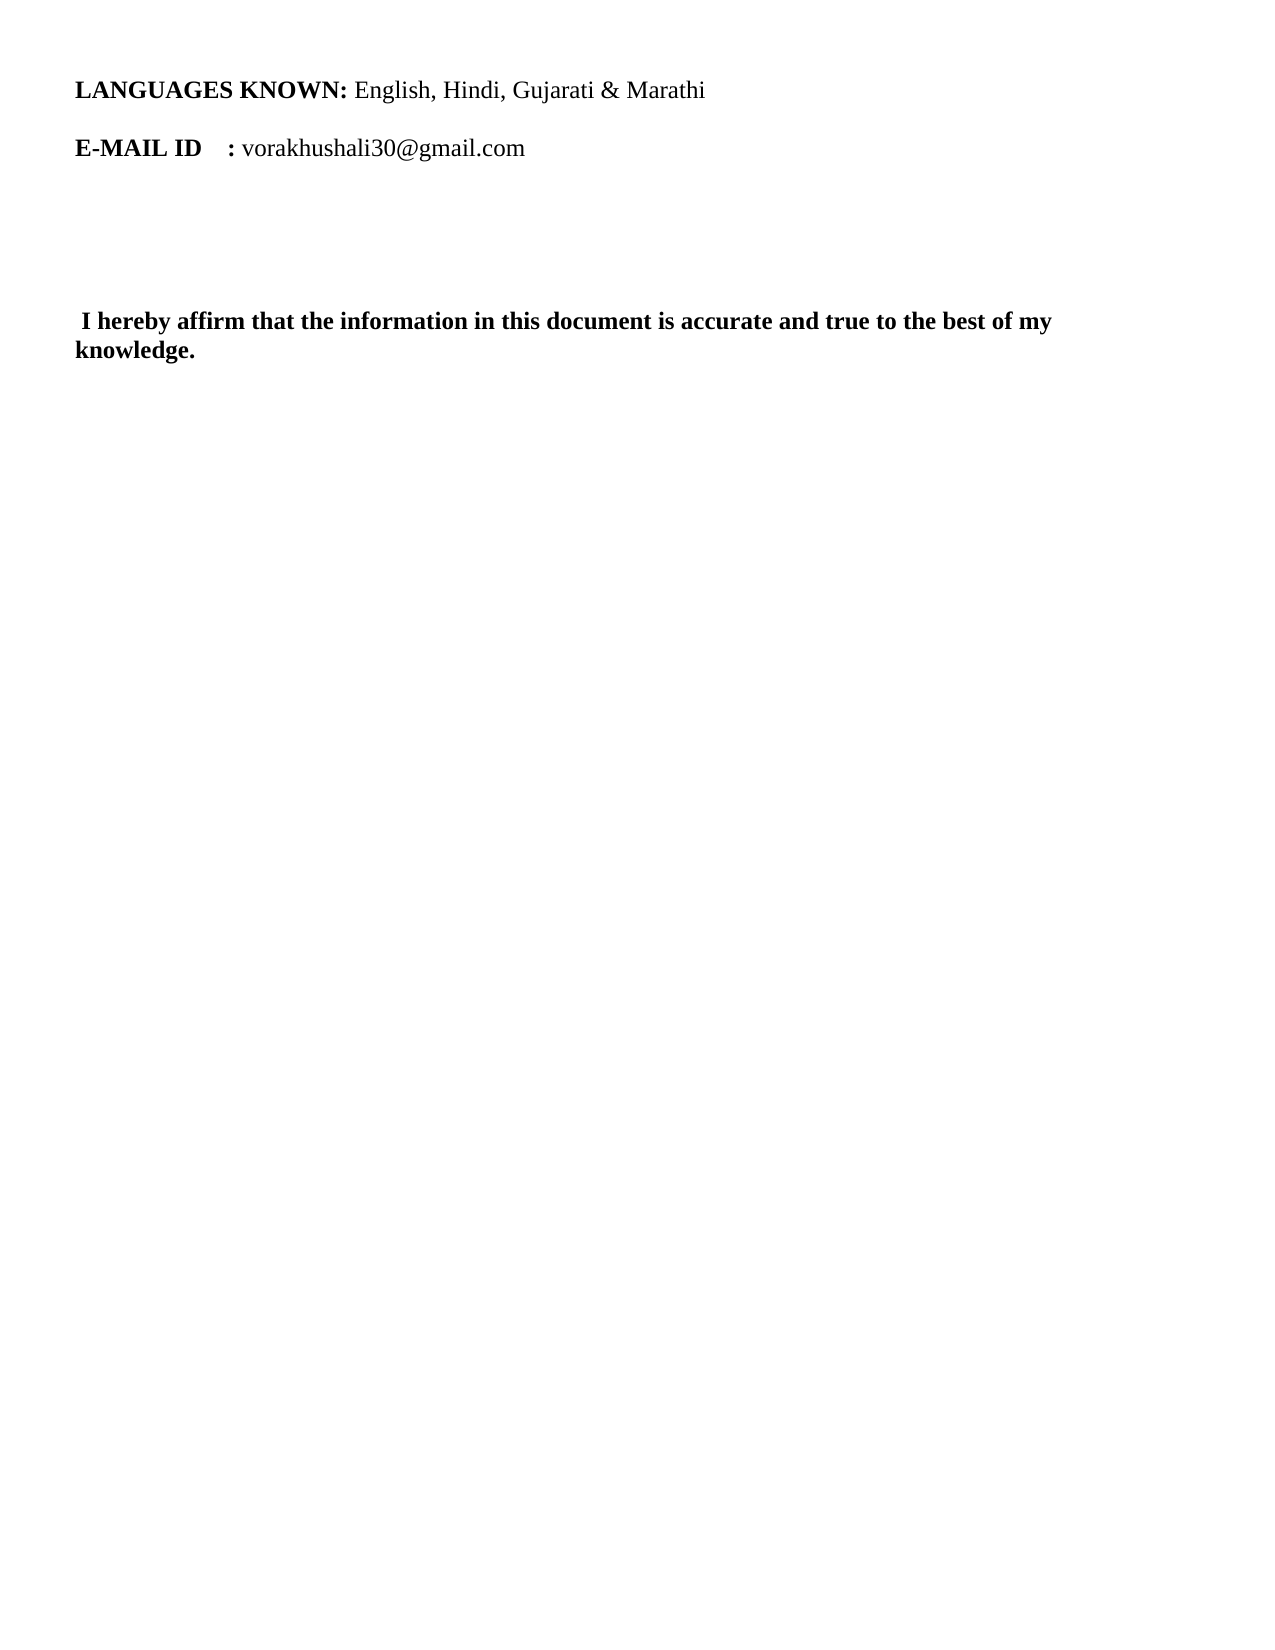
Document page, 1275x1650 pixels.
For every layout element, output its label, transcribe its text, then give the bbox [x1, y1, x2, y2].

text E-MAIL ID : vorakhushali30@gmail.com [75, 133, 1200, 190]
text I hereby affirm that the information in this document is accurate and true to the best of my knowledge. [75, 306, 1200, 364]
text LANGUAGES KNOWN: English, Hindi, Gujarati & Marathi [75, 75, 1200, 104]
